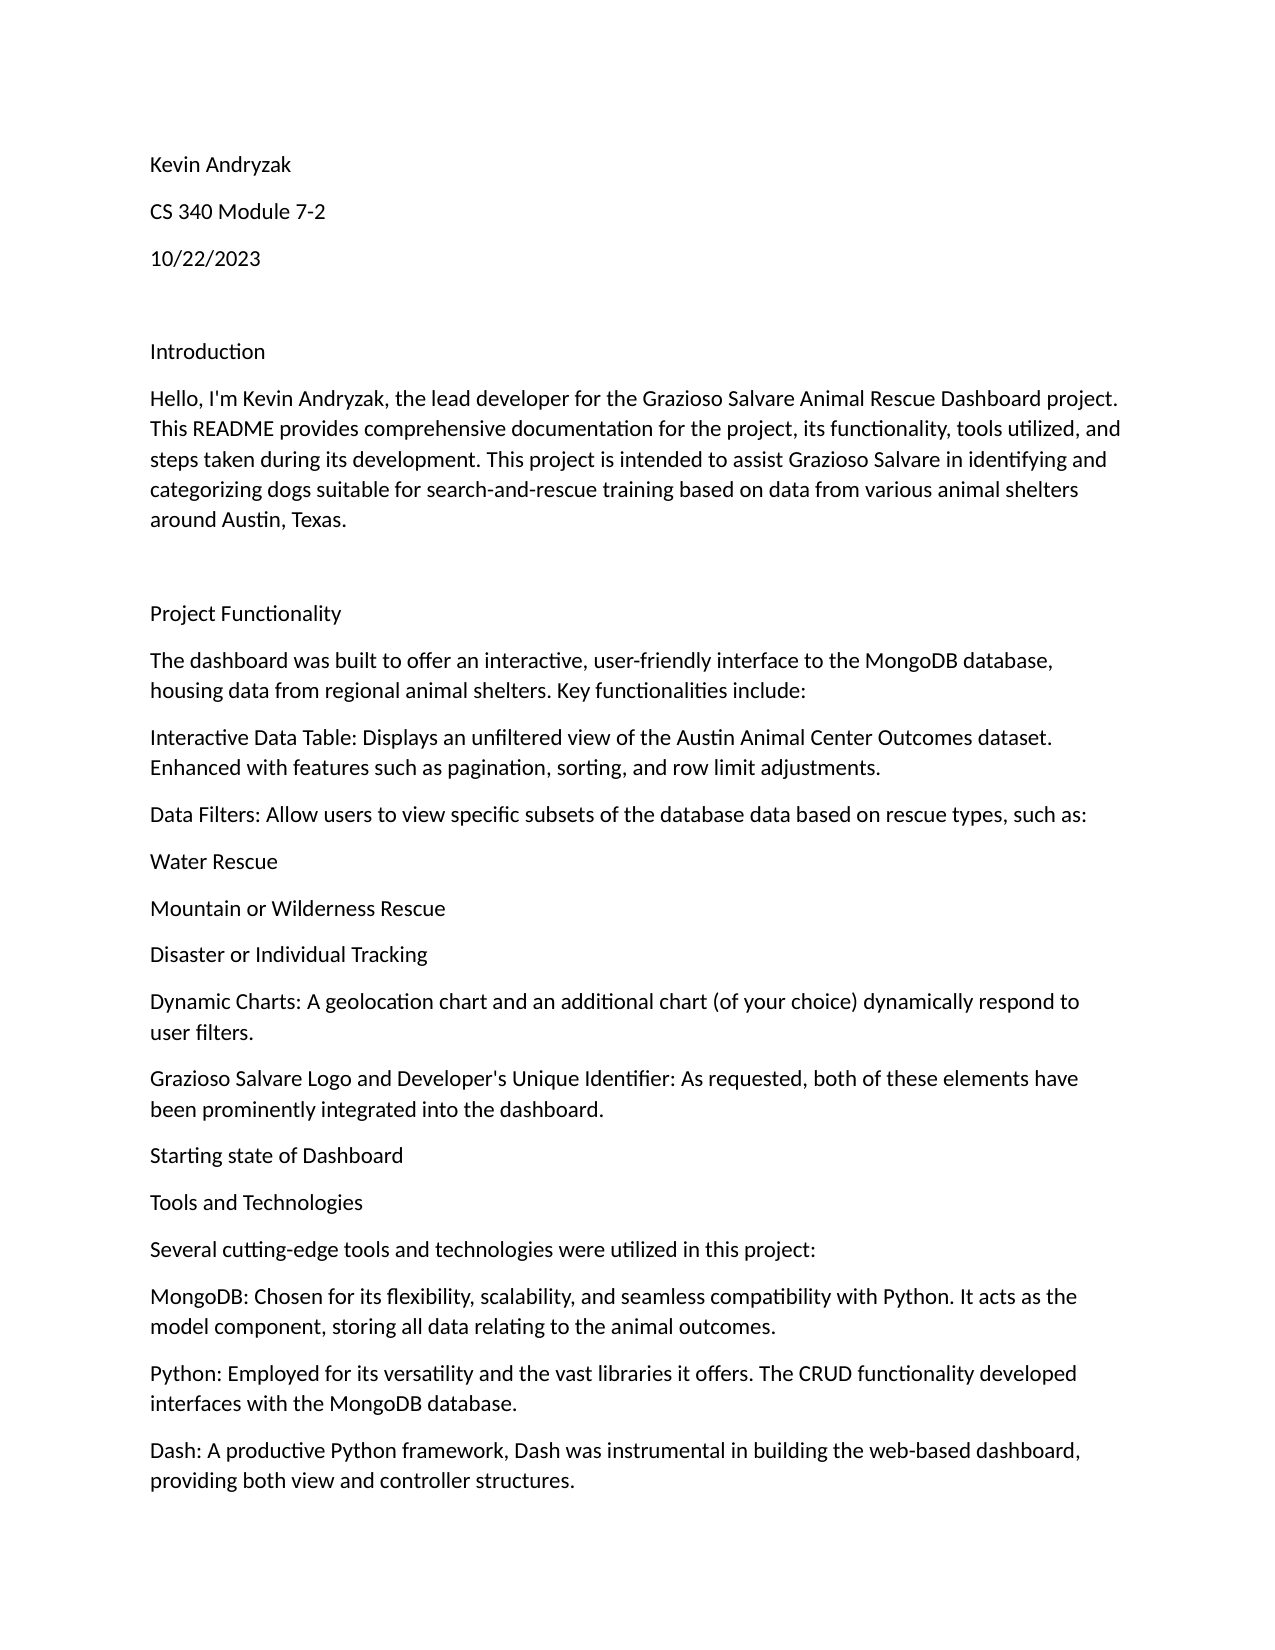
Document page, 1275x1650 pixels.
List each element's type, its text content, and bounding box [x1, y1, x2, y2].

text Project Functionality [150, 599, 1125, 627]
text Hello, I'm Kevin Andryzak, the lead developer for the Grazioso Salvare Animal Rescue Dashboard project. This README provides comprehensive documentation for the project, its functionality, tools utilized, and steps taken during its development. This project is intended to assist Grazioso Salvare in identifying and categorizing dogs suitable for search-and-rescue training based on data from various animal shelters around Austin, Texas. [150, 384, 1125, 533]
text Water Rescue [150, 847, 1125, 875]
text Grazioso Salvare Logo and Developer's Unique Identifier: As requested, both of these elements have been prominently integrated into the dashboard. [150, 1064, 1125, 1123]
text Starting state of Dashboard [150, 1142, 1125, 1170]
text Kevin Andryzak [150, 150, 1125, 178]
text Dash: A productive Python framework, Dash was instrumental in building the web-based dashboard, providing both view and controller structures. [150, 1436, 1125, 1495]
text Tools and Technologies [150, 1188, 1125, 1217]
text Mountain or Wilderness Rescue [150, 894, 1125, 922]
text MongoDB: Chosen for its flexibility, scalability, and seamless compatibility with Python. It acts as the model component, storing all data relating to the animal outcomes. [150, 1282, 1125, 1341]
text Introduction [150, 337, 1125, 366]
text Data Filters: Allow users to view specific subsets of the database data based on rescue types, such as: [150, 800, 1125, 828]
text 10/22/2023 [150, 244, 1125, 272]
text Python: Employed for its versatility and the vast libraries it offers. The CRUD functionality developed interfaces with the MongoDB database. [150, 1359, 1125, 1418]
text Several cutting-edge tools and technologies were utilized in this project: [150, 1235, 1125, 1263]
text The dashboard was built to offer an interactive, user-friendly interface to the MongoDB database, housing data from regional animal shelters. Key functionalities include: [150, 646, 1125, 704]
text Disaster or Individual Tracking [150, 941, 1125, 969]
text Dynamic Charts: A geolocation chart and an additional chart (of your choice) dynamically respond to user filters. [150, 987, 1125, 1046]
text CS 340 Module 7-2 [150, 197, 1125, 225]
text Interactive Data Table: Displays an unfiltered view of the Austin Animal Center Outcomes dataset. Enhanced with features such as pagination, sorting, and row limit adjustments. [150, 723, 1125, 781]
